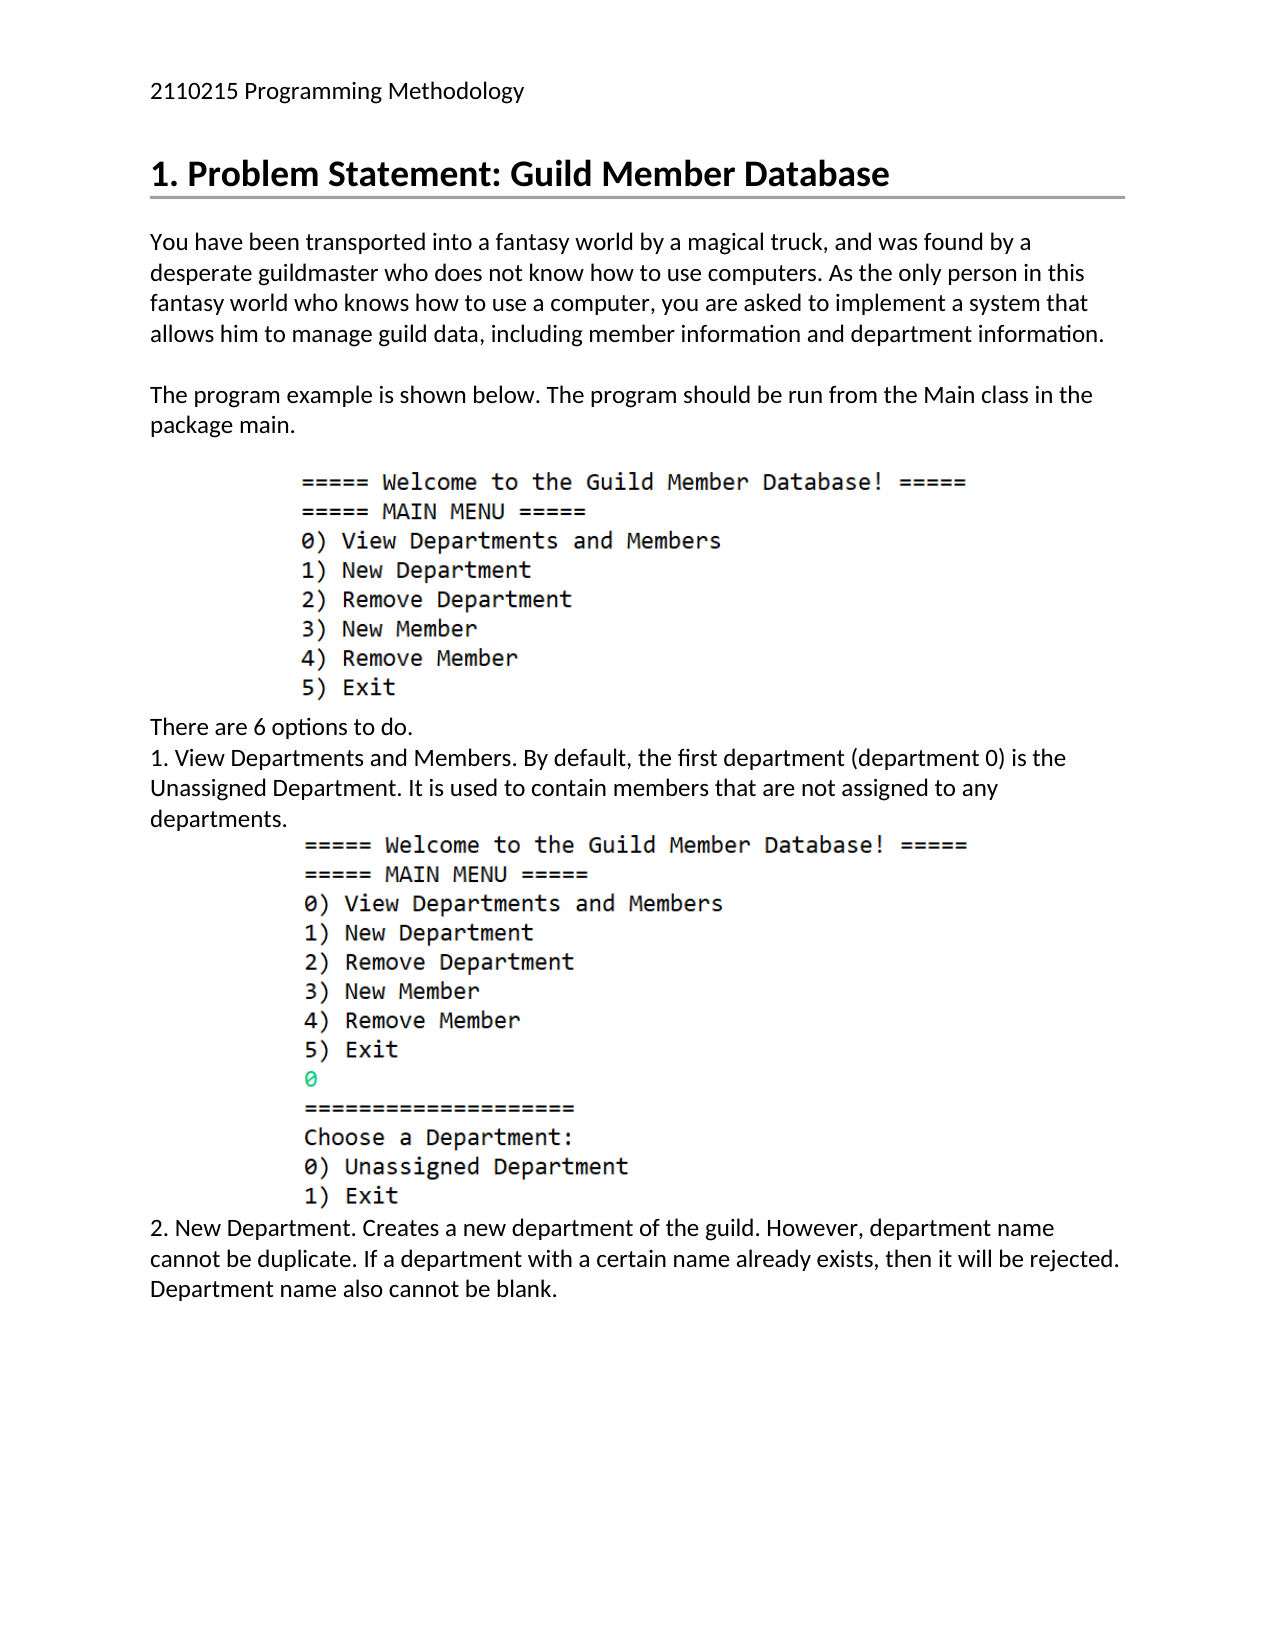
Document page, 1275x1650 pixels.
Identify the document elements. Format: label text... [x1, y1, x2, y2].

text 1. View Departments and Members. By default, the first department (department 0) is the Unassigned Department. It is used to contain members that are not assigned to any departments. [150, 742, 1125, 833]
text You have been transported into a fantasy world by a magical truck, and was found by a desperate guildmaster who does not know how to use computers. As the only person in this fantasy world who knows how to use a computer, you are asked to implement a system that allows him to manage guild data, including member information and department information. [150, 226, 1125, 348]
picture [297, 470, 978, 712]
text 1. Problem Statement: Guild Member Database [150, 150, 1125, 195]
picture [301, 833, 974, 1213]
text There are 6 options to do. [150, 711, 1125, 742]
text The program example is shown below. The program should be run from the Main class in the package main. [150, 379, 1125, 440]
text 2. New Department. Creates a new department of the guild. However, department name cannot be duplicate. If a department with a certain name already exists, then it will be rejected. Department name also cannot be blank. [150, 1212, 1125, 1304]
